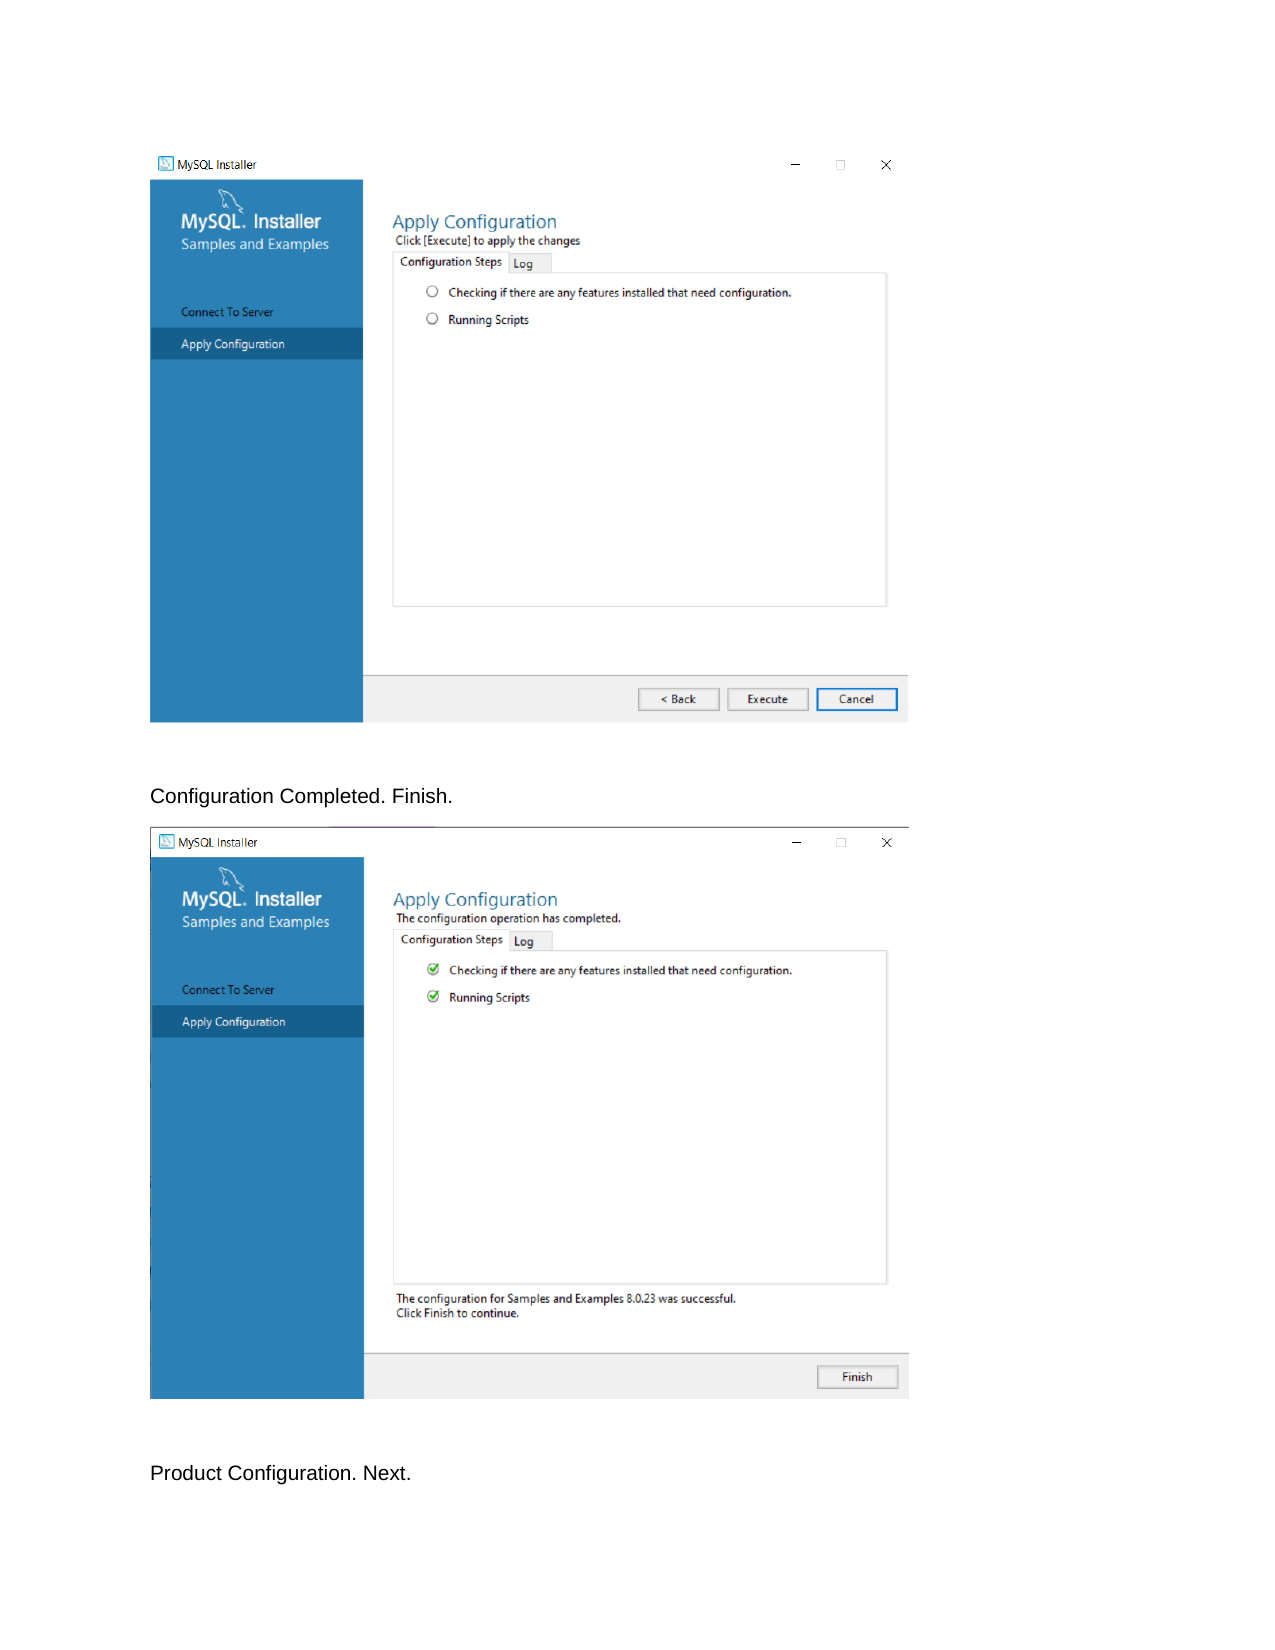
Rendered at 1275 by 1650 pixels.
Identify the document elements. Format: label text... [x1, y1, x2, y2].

picture [150, 150, 915, 723]
text Product Configuration. Next. [150, 1461, 1125, 1485]
text Configuration Completed. Finish. [150, 784, 1125, 808]
picture [150, 826, 915, 1400]
